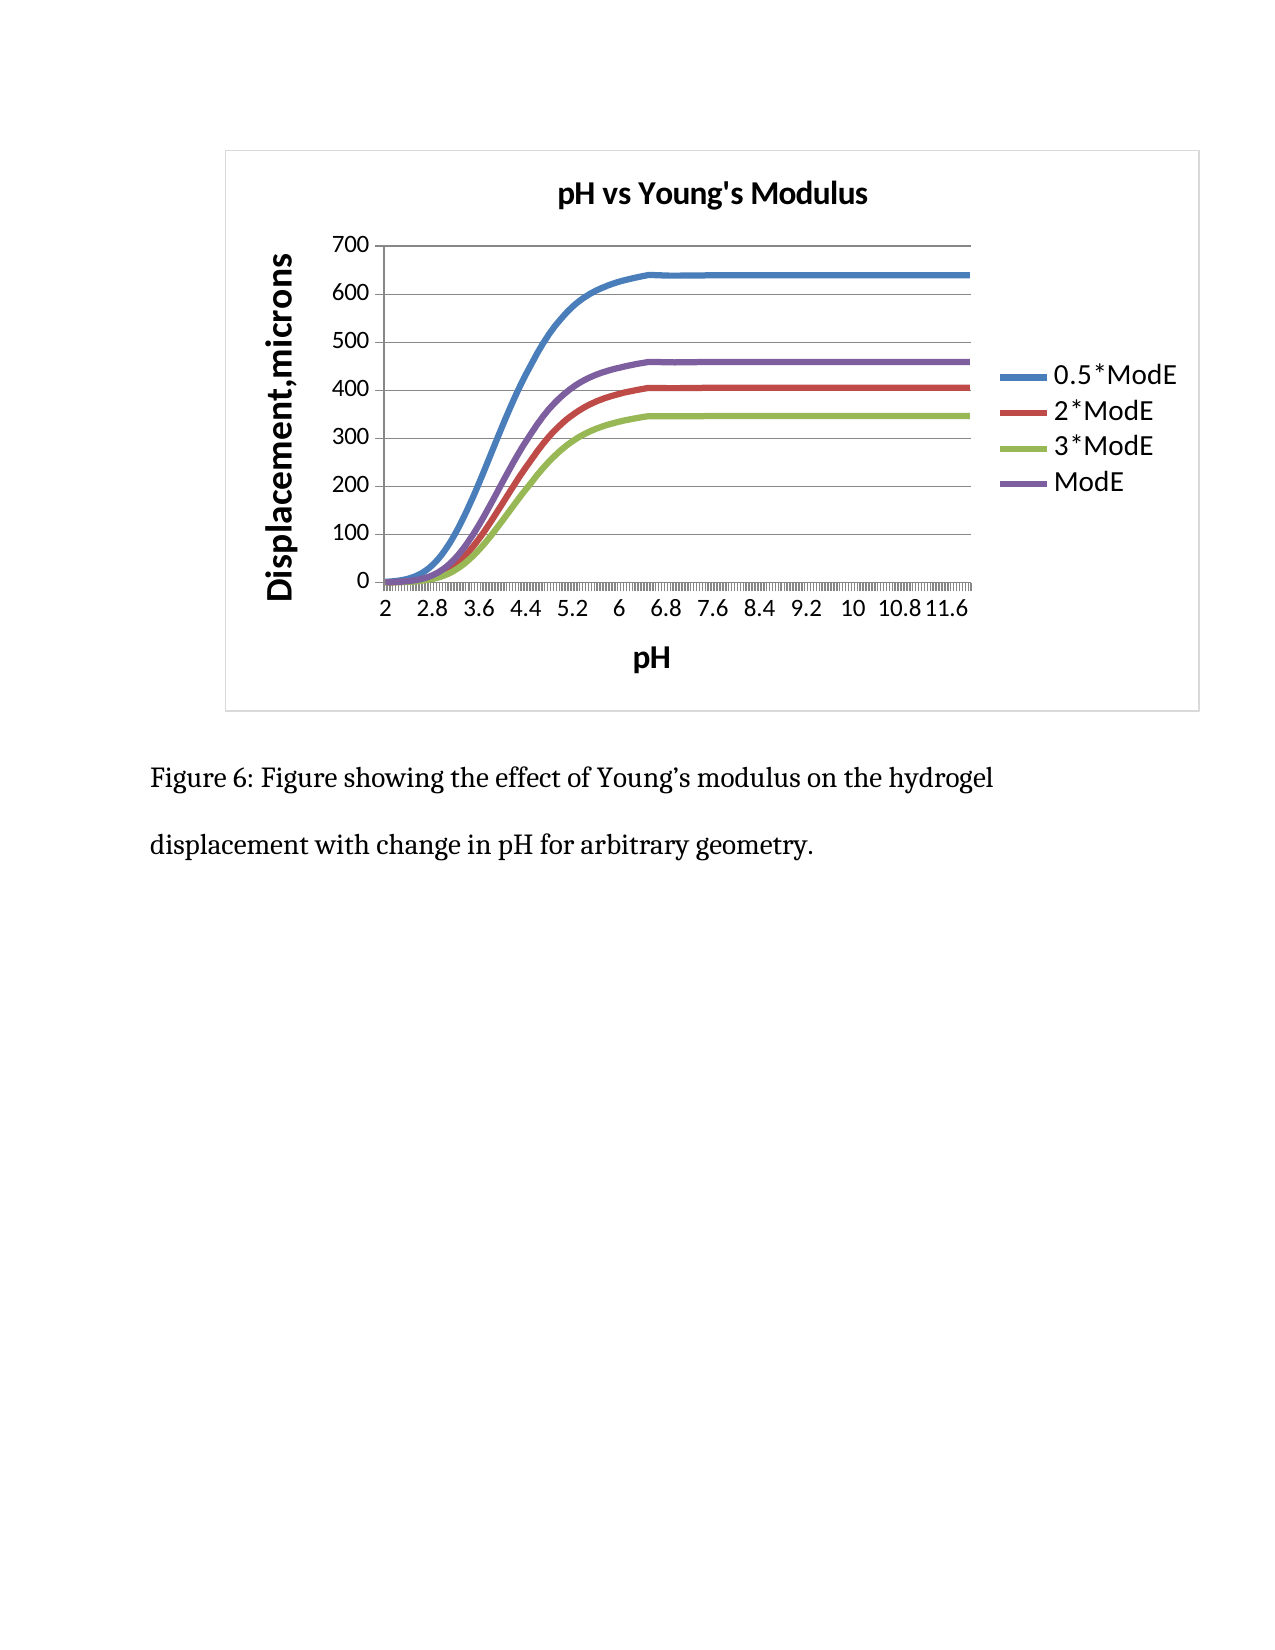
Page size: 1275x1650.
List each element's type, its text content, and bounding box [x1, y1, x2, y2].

text Figure 6: Figure showing the effect of Young’s modulus on the hydrogel displacement with change in pH for arbitrary geometry. [150, 761, 1125, 861]
